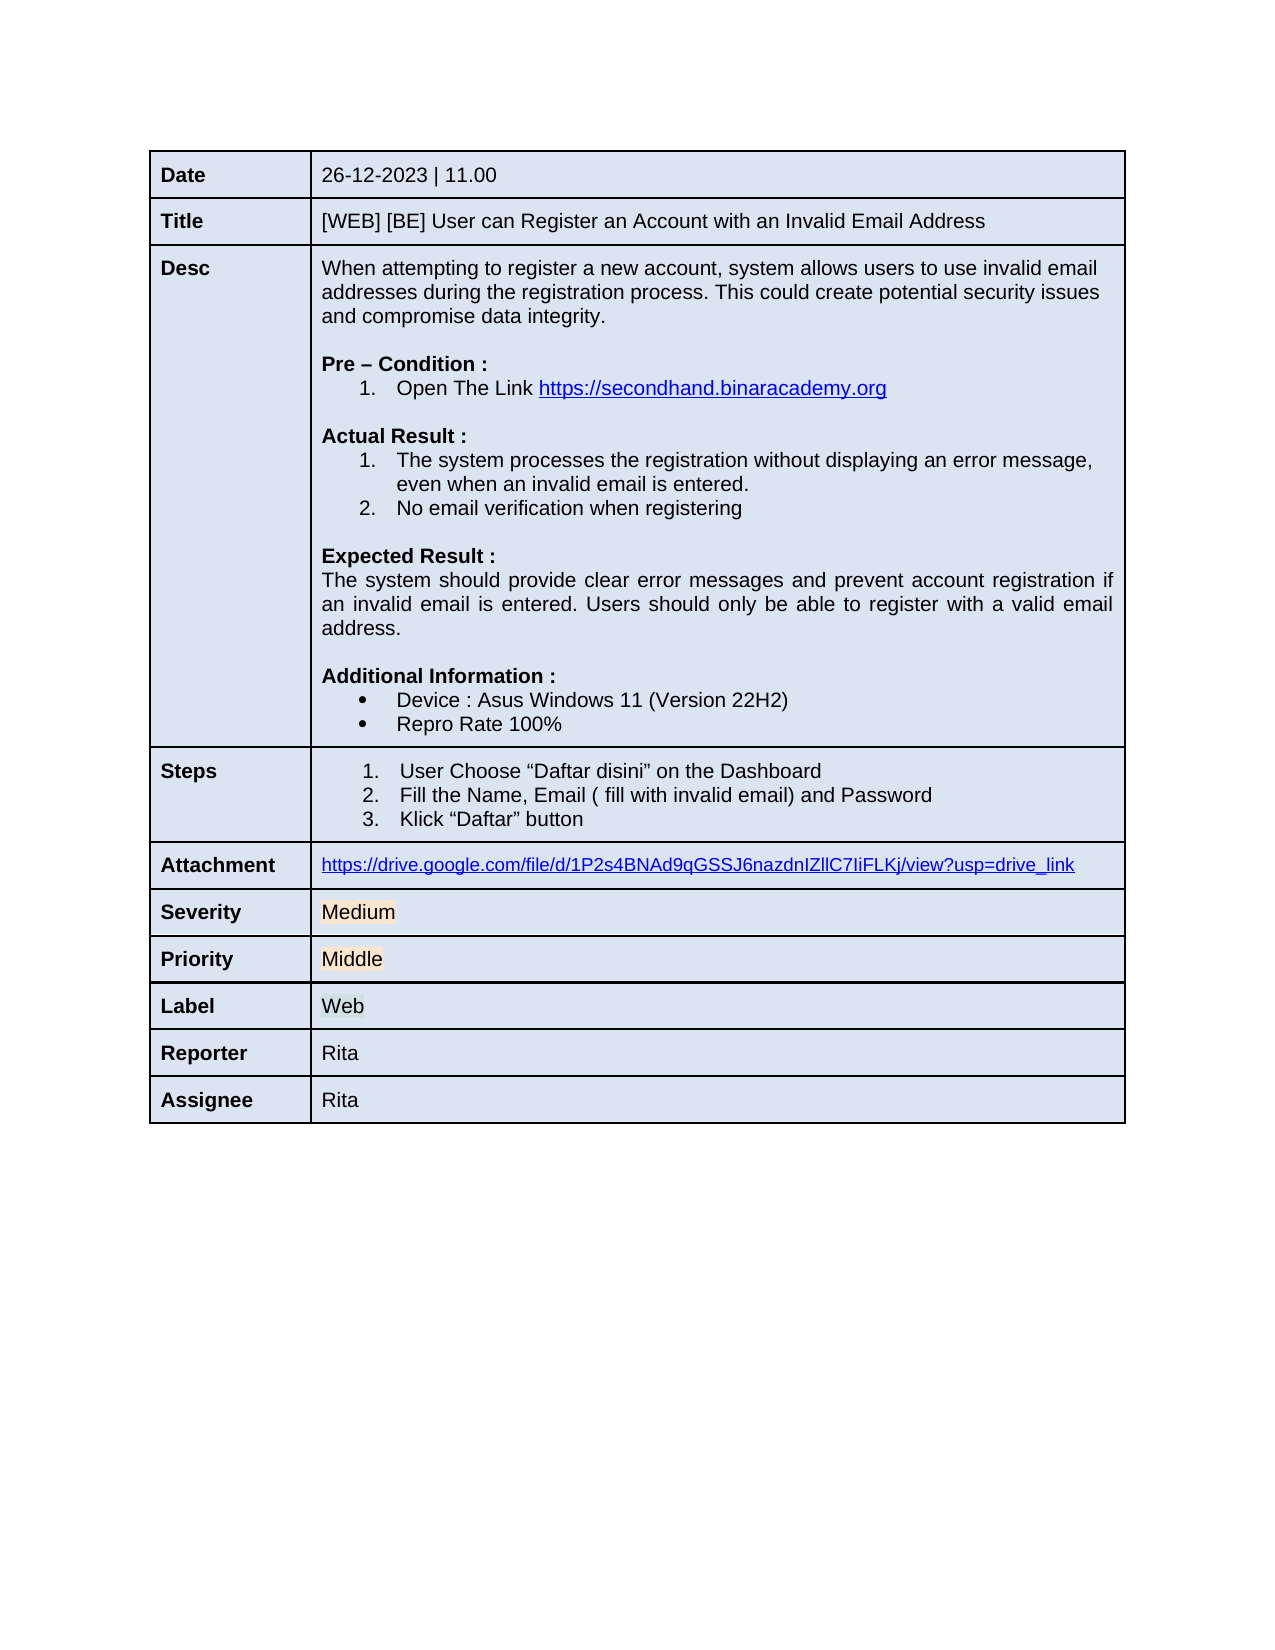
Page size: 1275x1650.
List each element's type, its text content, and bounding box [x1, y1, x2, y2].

table_cell Rita [312, 1077, 1124, 1122]
table_cell When attempting to register a new account, system allows users to use invalid email addresses during the registration process. This could create potential security issues and compromise data integrity. Pre – Condition : Open The Link https://secondhand.binaracademy.org Actual Result : The system processes the registration without displaying an error message, even when an invalid email is entered. No email verification when registering Expected Result : The system should provide clear error messages and prevent account registration if an invalid email is entered. Users should only be able to register with a valid email address. Additional Information : Device : Asus Windows 11 (Version 22H2) Repro Rate 100% [312, 246, 1124, 746]
table_cell Assignee [151, 1077, 310, 1122]
table_cell Reporter [151, 1030, 310, 1075]
table_cell Severity [151, 890, 310, 934]
table_cell Desc [151, 246, 310, 746]
table_cell https://drive.google.com/file/d/1P2s4BNAd9qGSSJ6nazdnIZllC7IiFLKj/view?usp=drive_link [312, 843, 1124, 888]
table_cell Title [151, 199, 310, 244]
table_cell User Choose “Daftar disini” on the Dashboard Fill the Name, Email ( fill with invalid email) and Password Klick “Daftar” button [312, 748, 1124, 841]
table_cell Rita [312, 1030, 1124, 1075]
table_cell [WEB] [BE] User can Register an Account with an Invalid Email Address [312, 199, 1124, 244]
table_cell Middle [312, 937, 1124, 981]
table_header 26-12-2023 | 11.00 [312, 152, 1124, 197]
table_cell Web [312, 984, 1124, 1028]
table_cell Steps [151, 748, 310, 841]
table_cell Medium [312, 890, 1124, 934]
table_header Date [151, 152, 310, 197]
table_cell Priority [151, 937, 310, 981]
table_cell Label [151, 984, 310, 1028]
table_cell Attachment [151, 843, 310, 888]
